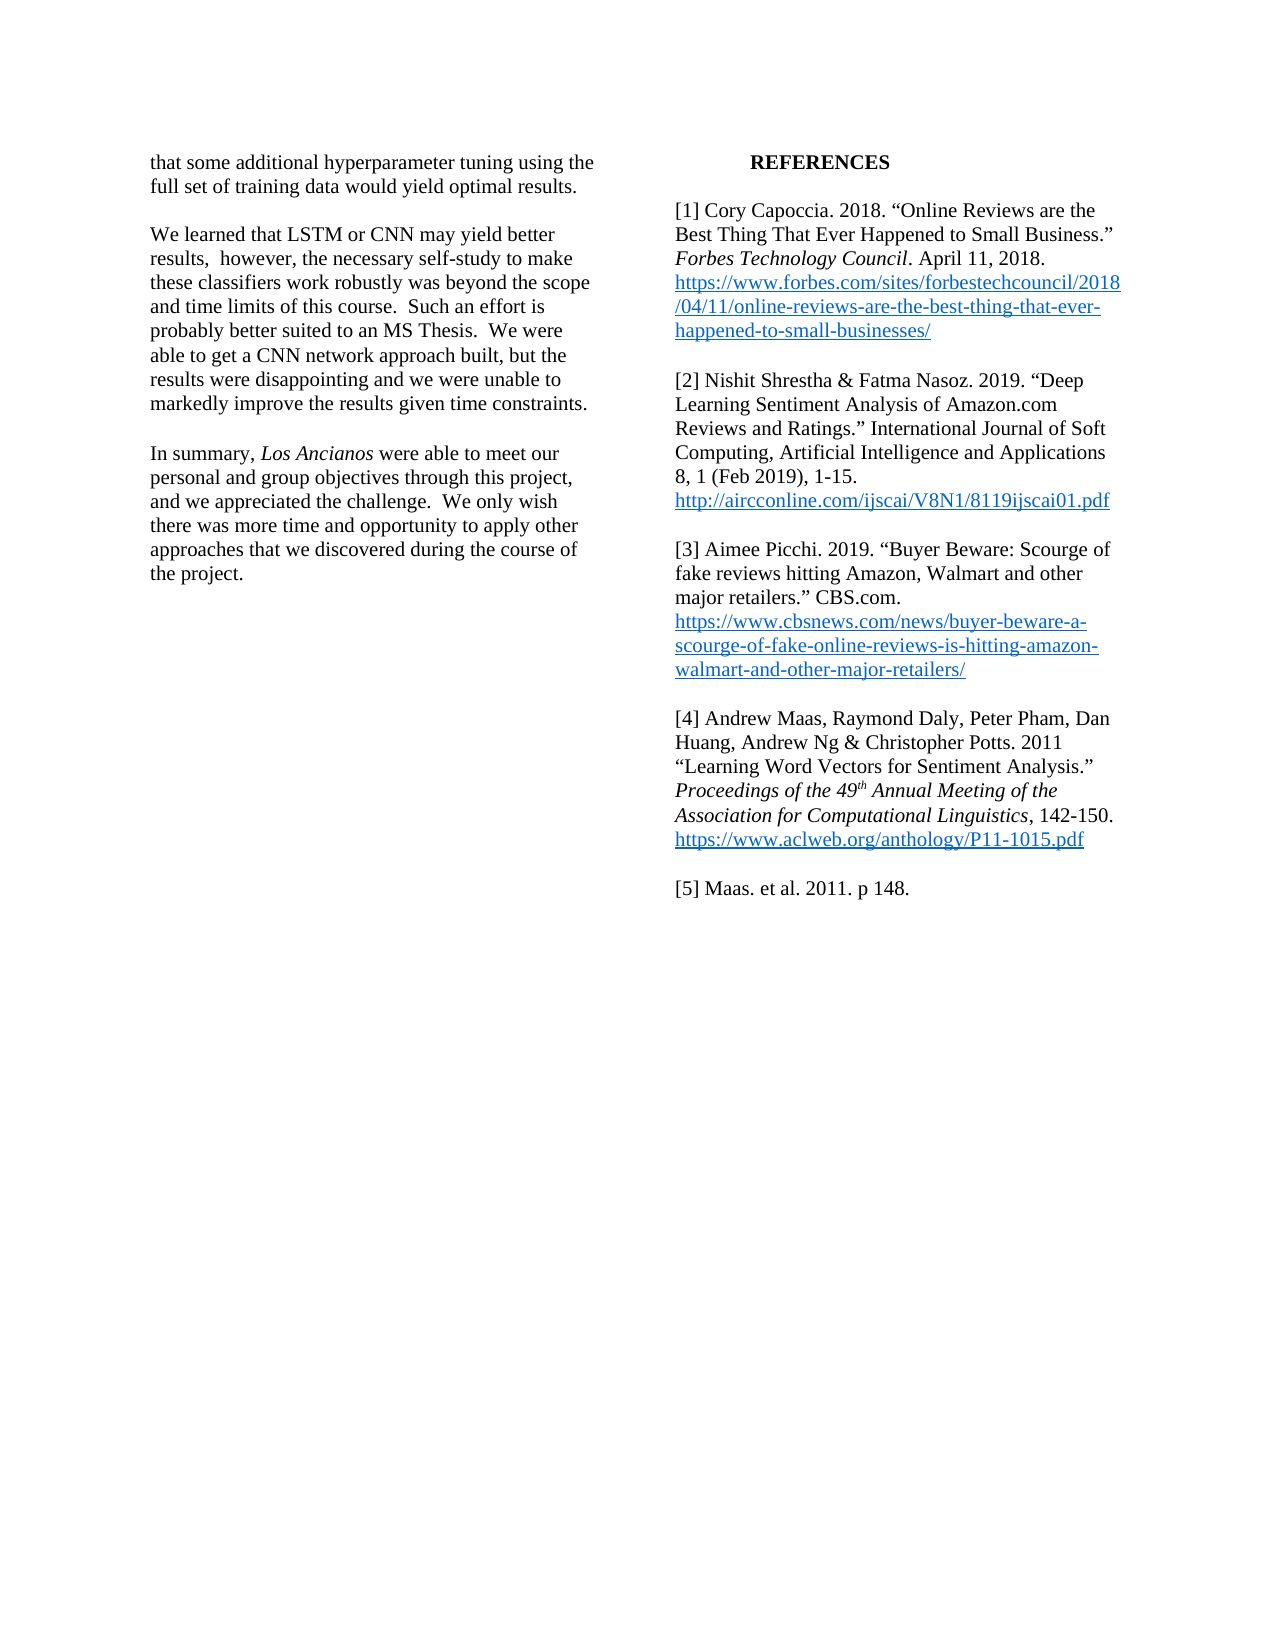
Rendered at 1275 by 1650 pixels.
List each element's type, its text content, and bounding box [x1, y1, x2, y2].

text [3] Aimee Picchi. 2019. “Buyer Beware: Scourge of fake reviews hitting Amazon, Walmart and other major retailers.” CBS.com. https://www.cbsnews.com/news/buyer-beware-a-scourge-of-fake-online-reviews-is-hitting-amazon-walmart-and-other-major-retailers/ [675, 537, 1125, 681]
text [4] Andrew Maas, Raymond Daly, Peter Pham, Dan Huang, Andrew Ng & Christopher Potts. 2011 “Learning Word Vectors for Sentiment Analysis.” Proceedings of the 49th Annual Meeting of the Association for Computational Linguistics, 142-150. [675, 706, 1125, 827]
text [1] Cory Capoccia. 2018. “Online Reviews are the Best Thing That Ever Happened to Small Business.” Forbes Technology Council. April 11, 2018. https://www.forbes.com/sites/forbestechcouncil/2018/04/11/online-reviews-are-the-best-thing-that-ever-happened-to-small-businesses/ [675, 198, 1125, 342]
text https://www.aclweb.org/anthology/P11-1015.pdf [675, 827, 1125, 851]
text We learned that LSTM or CNN may yield better results, however, the necessary self-study to make these classifiers work robustly was beyond the scope and time limits of this course. Such an effort is probably better suited to an MS Thesis. We were able to get a CNN network approach built, but the results were disappointing and we were unable to markedly improve the results given time constraints. [150, 222, 600, 415]
text [2] Nishit Shrestha & Fatma Nasoz. 2019. “Deep Learning Sentiment Analysis of Amazon.com Reviews and Ratings.” International Journal of Soft Computing, Artificial Intelligence and Applications 8, 1 (Feb 2019), 1-15. http://aircconline.com/ijscai/V8N1/8119ijscai01.pdf [675, 367, 1125, 512]
text In summary, Los Ancianos were able to meet our personal and group objectives through this project, and we appreciated the challenge. We only wish there was more time and opportunity to apply other approaches that we discovered during the course of the project. [150, 441, 600, 585]
text REFERENCES [675, 150, 1125, 174]
text [5] Maas. et al. 2011. p 148. [675, 876, 1125, 900]
